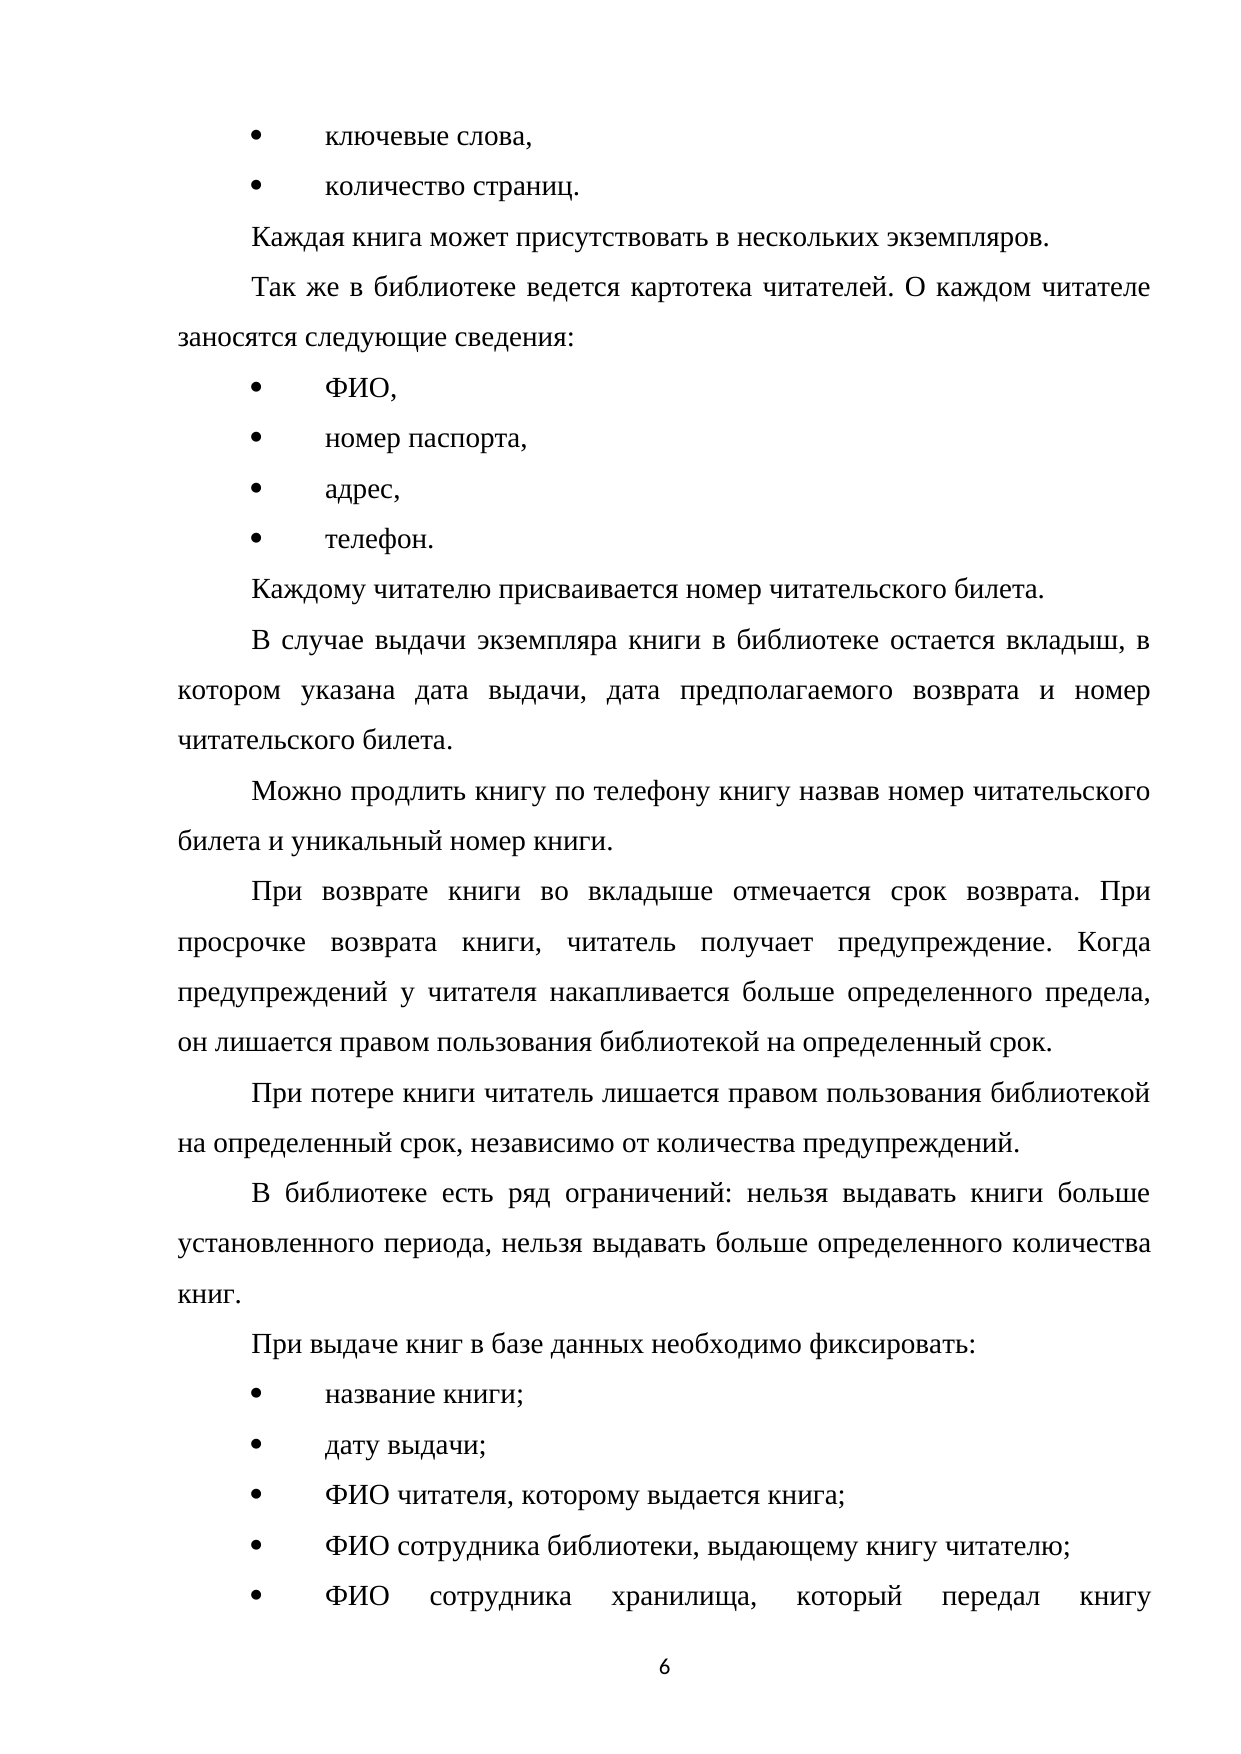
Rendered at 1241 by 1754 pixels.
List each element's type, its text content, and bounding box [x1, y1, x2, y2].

list В библиотеке есть ряд ограничений: нельзя выдавать книги больше установленного периода, нельзя выдавать больше определенного количества книг. [177, 1175, 1152, 1309]
list Так же в библиотеке ведется картотека читателей. О каждом читателе заносятся следующие сведения: [177, 269, 1152, 353]
list Можно продлить книгу по телефону книгу назвав номер читательского билета и уникальный номер книги. [177, 773, 1152, 857]
list Каждому читателю присваивается номер читательского билета. [177, 572, 1152, 605]
list название книги; [177, 1377, 1152, 1410]
list При возврате книги во вкладыше отмечается срок возврата. При просрочке возврата книги, читатель получает предупреждение. Когда предупреждений у читателя накапливается больше определенного предела, он лишается правом пользования библиотекой на определенный срок. [177, 873, 1152, 1058]
list При выдаче книг в базе данных необходимо фиксировать: [177, 1326, 1152, 1360]
list Каждая книга может присутствовать в нескольких экземпляров. [177, 219, 1152, 252]
list При потере книги читатель лишается правом пользования библиотекой на определенный срок, независимо от количества предупреждений. [177, 1075, 1152, 1158]
list телефон. [177, 521, 1152, 555]
list адрес, [177, 471, 1152, 504]
list количество страниц. [177, 168, 1152, 202]
list ФИО сотрудника хранилища, который передал книгу (непосредственно из хранилища) сотруднику библиотеки по заявке читателя; [177, 1578, 1152, 1612]
list ФИО сотрудника библиотеки, выдающему книгу читателю; [177, 1528, 1152, 1561]
list номер паспорта, [177, 420, 1152, 454]
list В случае выдачи экземпляра книги в библиотеке остается вкладыш, в котором указана дата выдачи, дата предполагаемого возврата и номер читательского билета. [177, 622, 1152, 756]
list ФИО читателя, которому выдается книга; [177, 1477, 1152, 1511]
list ключевые слова, [177, 118, 1152, 152]
list дату выдачи; [177, 1427, 1152, 1461]
list ФИО, [177, 370, 1152, 403]
